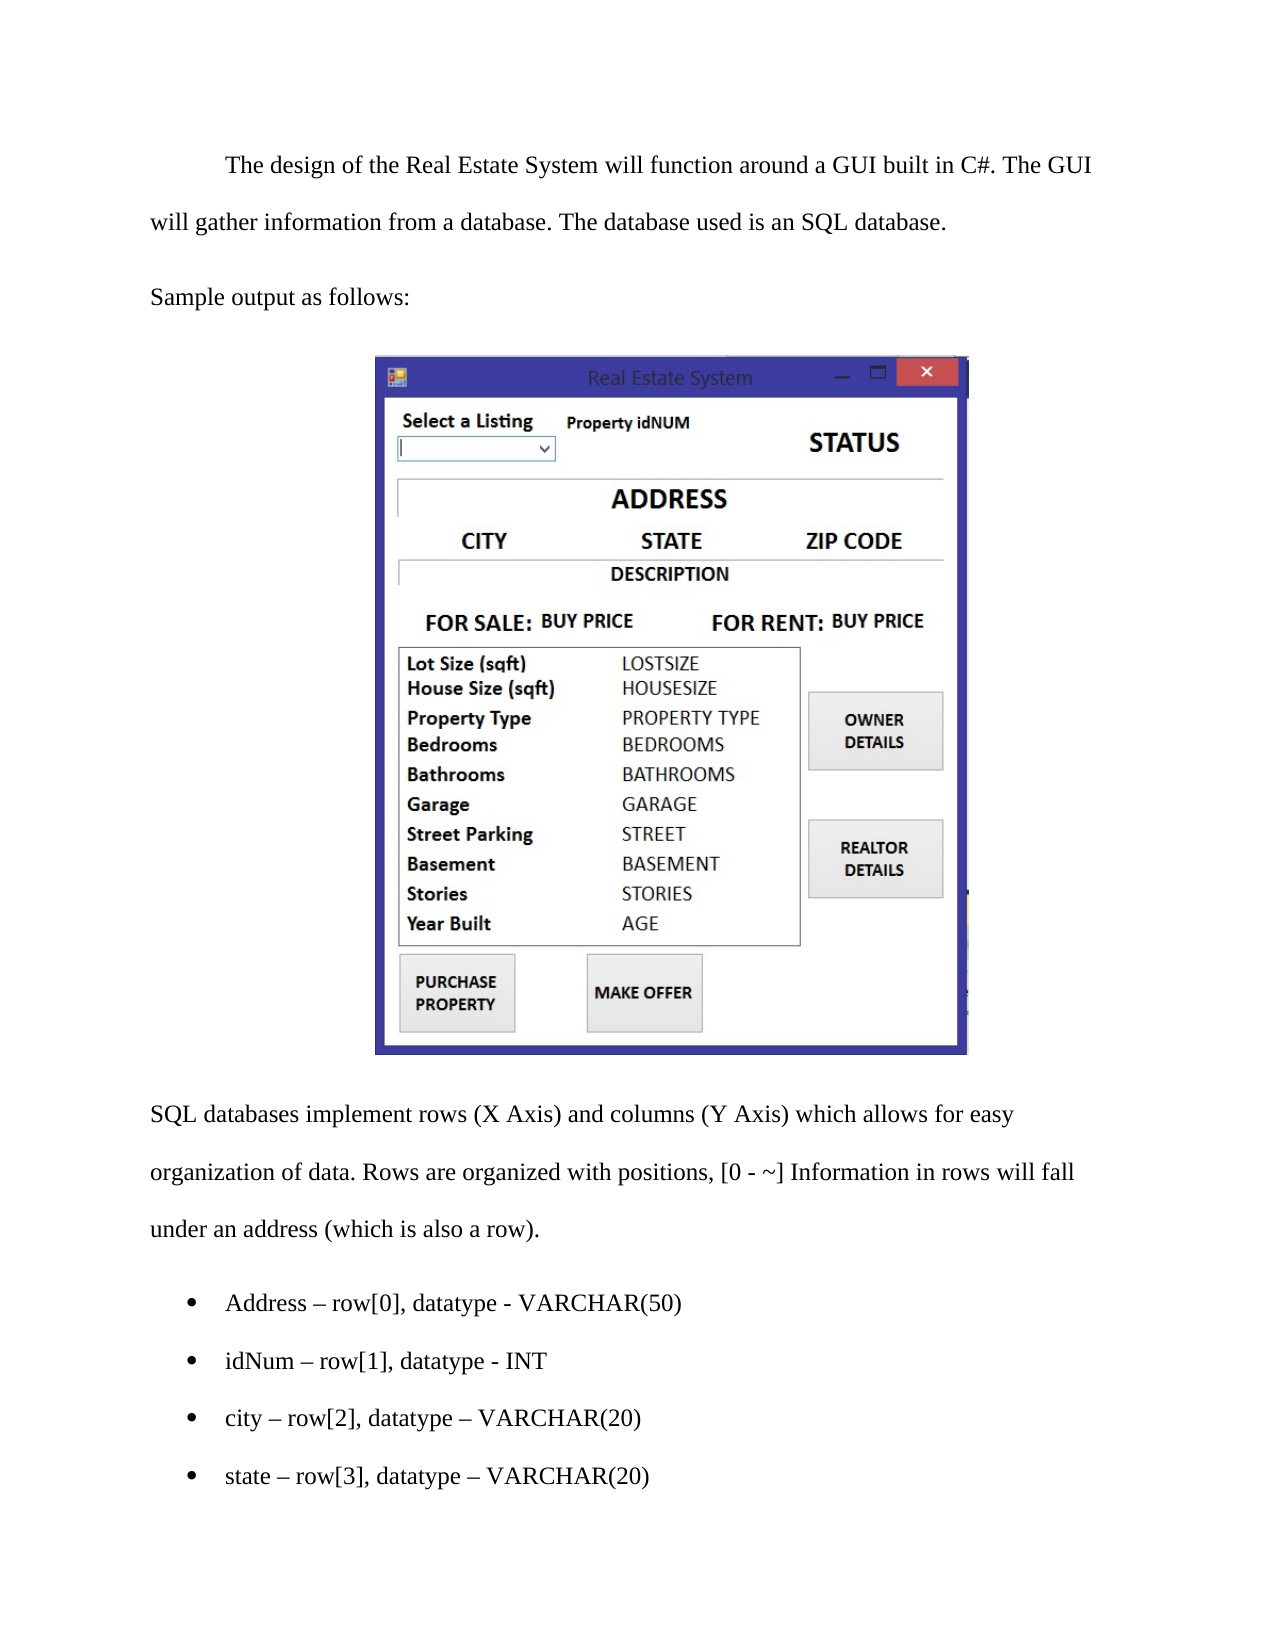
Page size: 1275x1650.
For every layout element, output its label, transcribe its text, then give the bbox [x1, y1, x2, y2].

text The design of the Real Estate System will function around a GUI built in C#. The GUI will gather information from a database. The database used is an SQL database. [150, 150, 1125, 236]
list Address – row[0], datatype - VARCHAR(50) [187, 1288, 1125, 1317]
picture [375, 355, 969, 1055]
list idNum – row[1], datatype - INT [187, 1346, 1125, 1375]
list state – row[3], datatype – VARCHAR(20) [187, 1461, 1125, 1490]
text Sample output as follows: [150, 282, 1125, 310]
text SQL databases implement rows (X Axis) and columns (Y Axis) which allows for easy organization of data. Rows are organized with positions, [0 - ~] Information in rows will fall under an address (which is also a row). [150, 1099, 1125, 1243]
list city – row[2], datatype – VARCHAR(20) [187, 1403, 1125, 1432]
